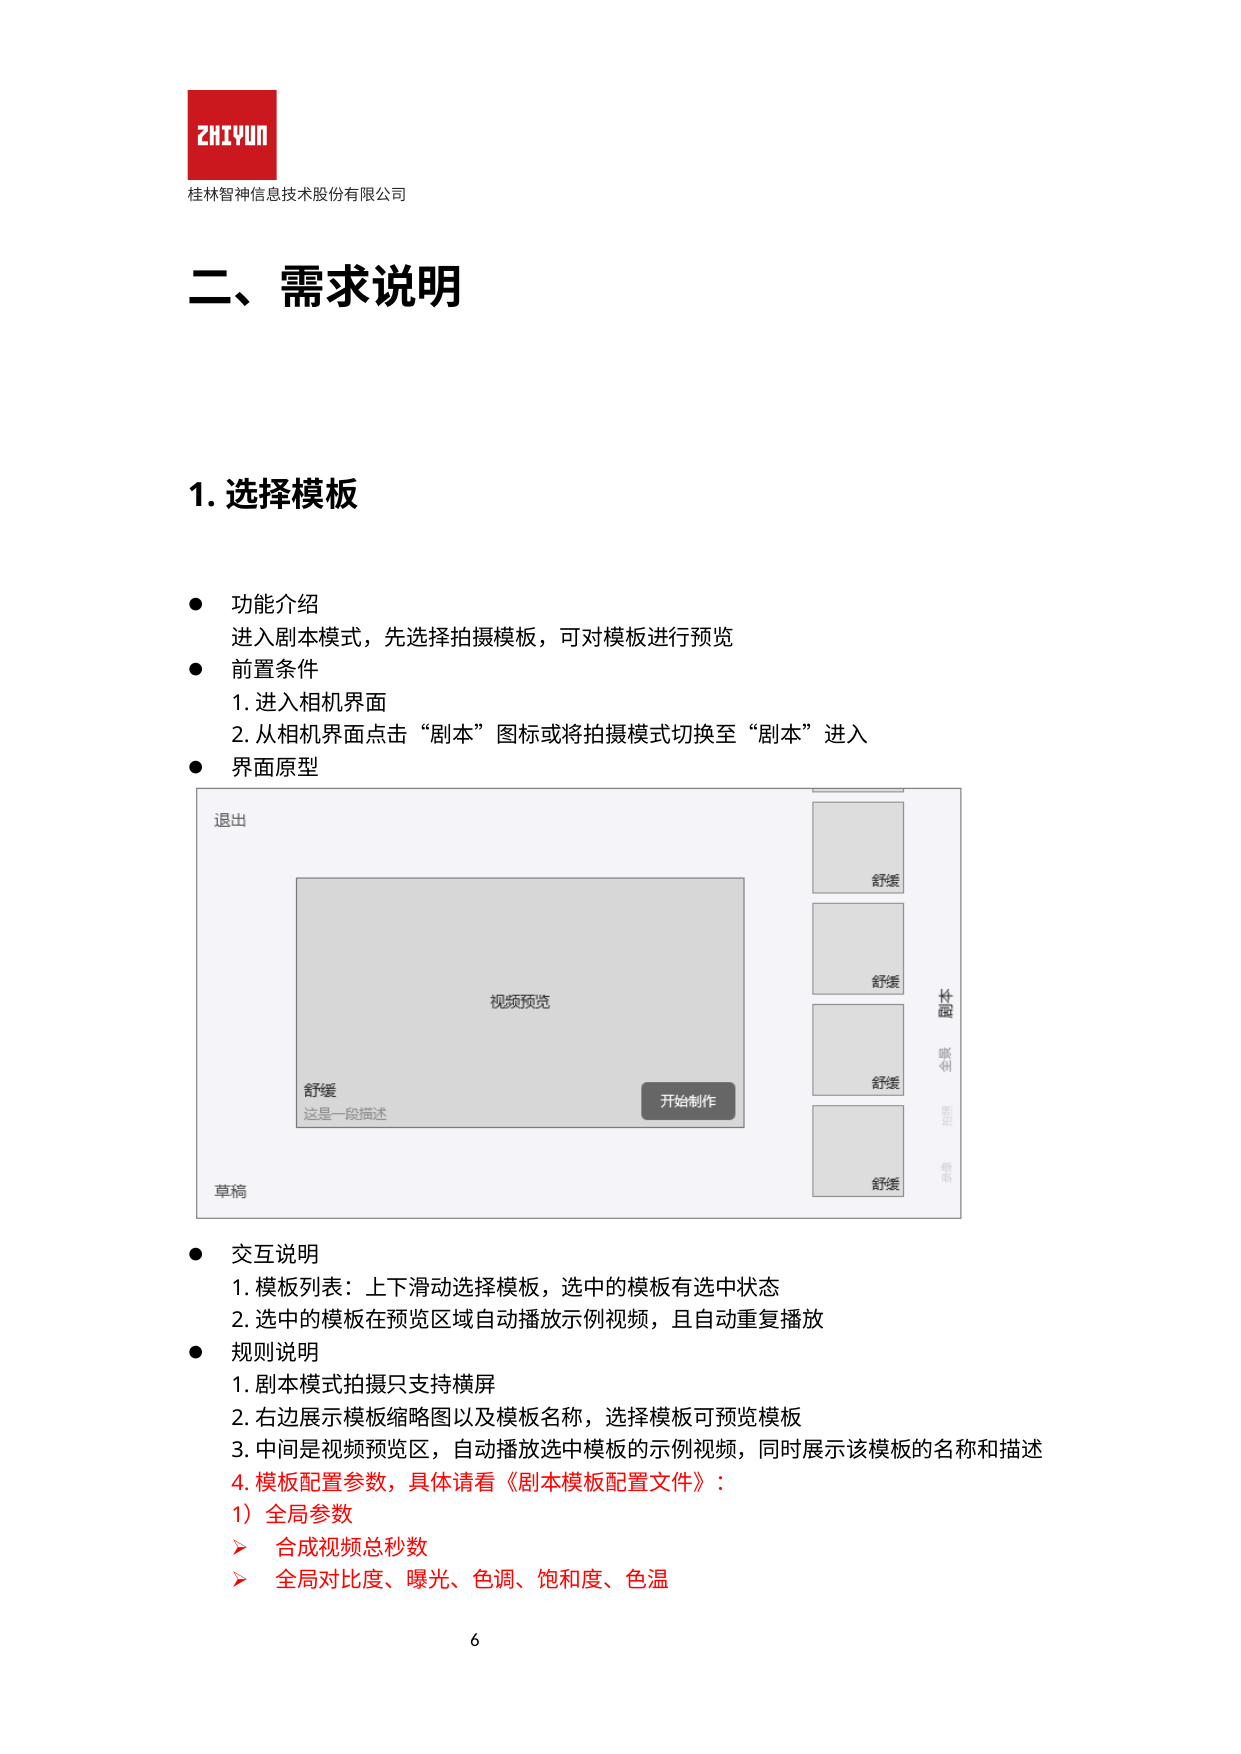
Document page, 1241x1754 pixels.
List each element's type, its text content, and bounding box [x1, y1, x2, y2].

list 进入相机界面 [231, 684, 1053, 717]
list 从相机界面点击“剧本”图标或将拍摄模式切换至“剧本”进入 [231, 717, 1053, 749]
picture [187, 90, 277, 180]
list 功能介绍 [187, 587, 1053, 619]
list 全局参数 [187, 1497, 1053, 1529]
list 模板列表：上下滑动选择模板，选中的模板有选中状态 [187, 1269, 1053, 1302]
list 进入剧本模式，先选择拍摄模板，可对模板进行预览 [231, 619, 1053, 652]
list 规则说明 [187, 1334, 1053, 1367]
list 合成视频总秒数 [187, 1529, 1053, 1562]
list 中间是视频预览区，自动播放选中模板的示例视频，同时展示该模板的名称和描述 [187, 1432, 1053, 1464]
picture [187, 781, 973, 1227]
list 选中的模板在预览区域自动播放示例视频，且自动重复播放 [187, 1302, 1053, 1334]
subtitle 选择模板 [187, 460, 1053, 525]
list 右边展示模板缩略图以及模板名称，选择模板可预览模板 [187, 1399, 1053, 1432]
list 模板配置参数，具体请看《剧本模板配置文件》： [187, 1464, 1053, 1497]
list 全局对比度、曝光、色调、饱和度、色温 [187, 1562, 1053, 1594]
list 前置条件 [187, 652, 1053, 684]
subtitle 需求说明 [187, 235, 1053, 333]
list 界面原型 [187, 749, 1053, 782]
list 剧本模式拍摄只支持横屏 [187, 1367, 1053, 1399]
list 交互说明 [187, 1237, 1053, 1269]
